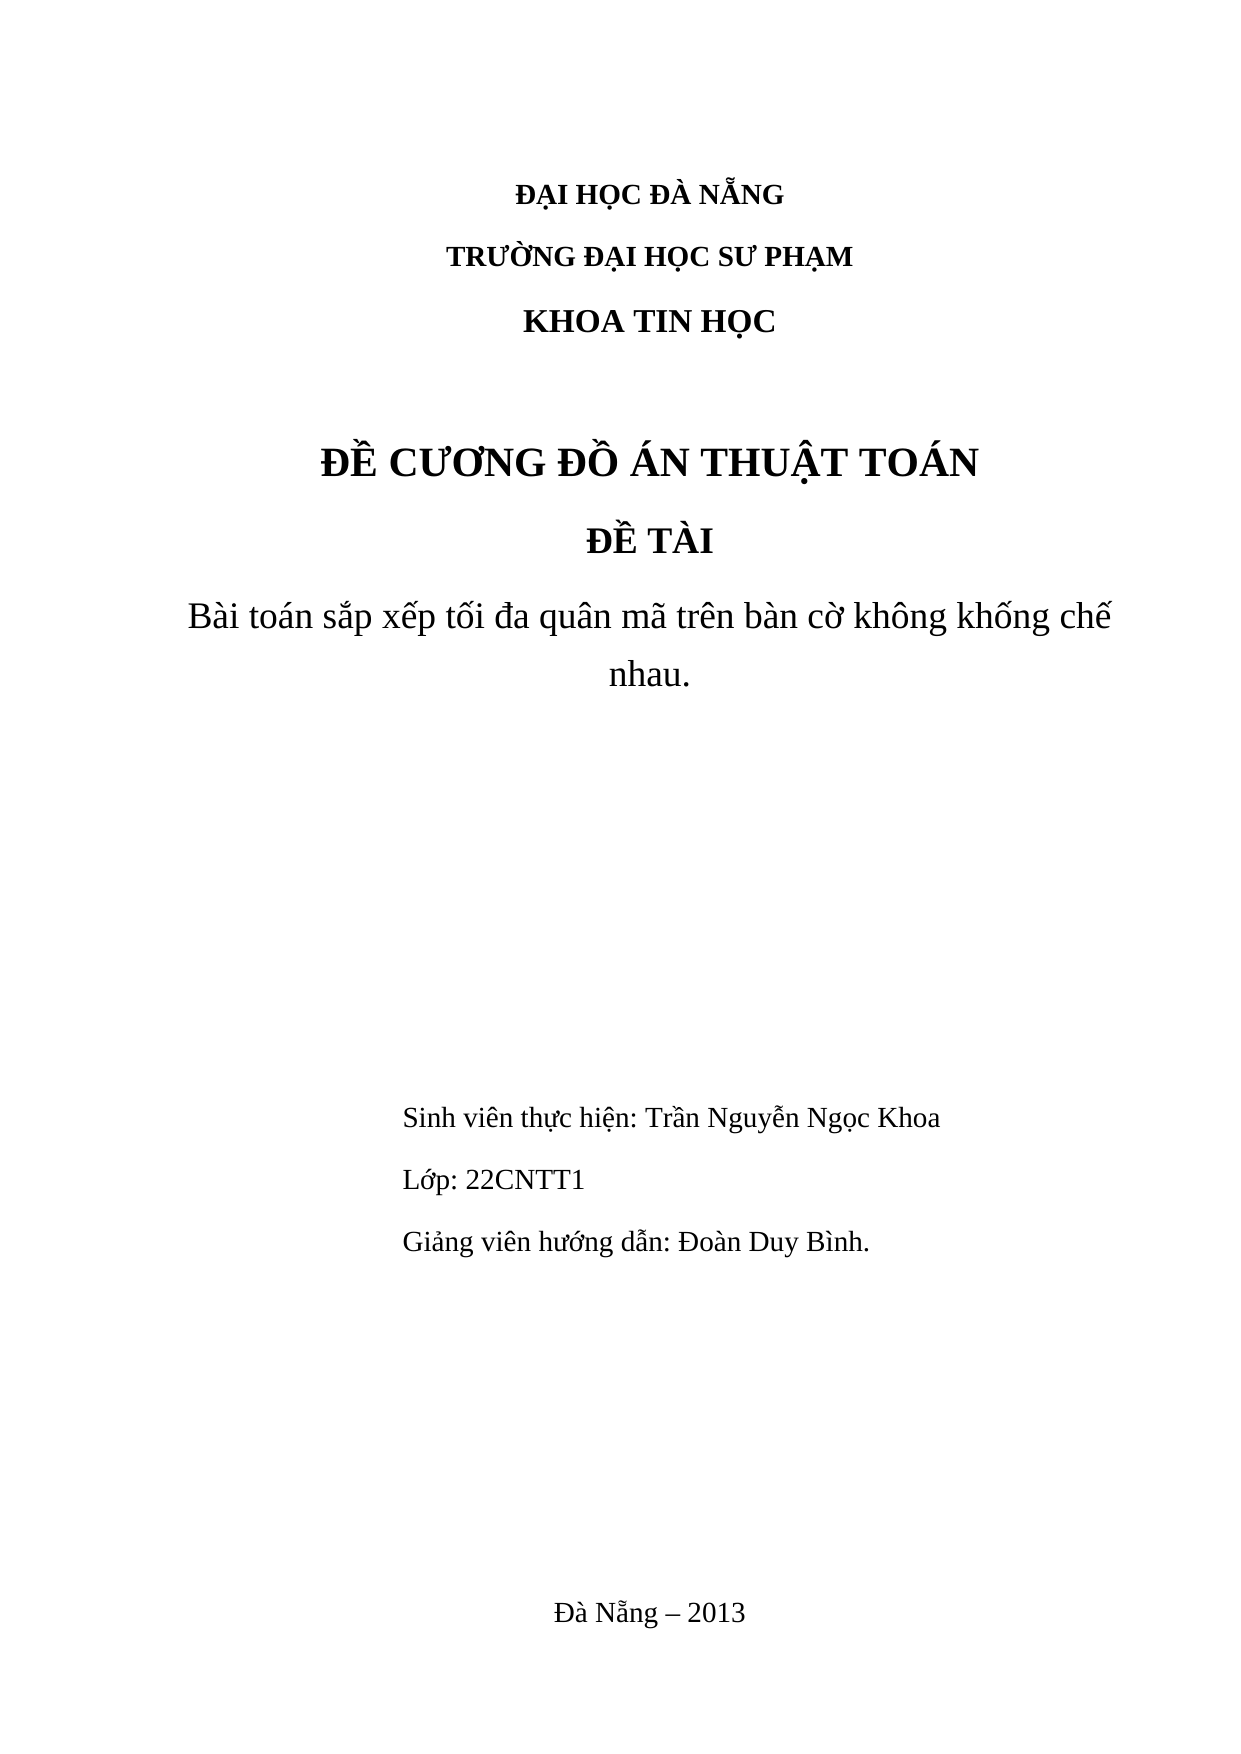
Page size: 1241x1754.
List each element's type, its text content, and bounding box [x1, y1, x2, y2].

text TRƯỜNG ĐẠI HỌC SƯ PHẠM [177, 239, 1122, 273]
text Lớp: 22CNTT1 [402, 1162, 1122, 1196]
text ĐẠI HỌC ĐÀ NẴNG [177, 177, 1122, 211]
text ĐỀ CƯƠNG ĐỒ ÁN THUẬT TOÁN [177, 438, 1122, 486]
text KHOA TIN HỌC [177, 301, 1122, 339]
text ĐỀ TÀI [177, 519, 1122, 562]
text Đà Nẵng – 2013 [177, 1596, 1122, 1629]
text Bài toán sắp xếp tối đa quân mã trên bàn cờ không khống chế nhau. [177, 594, 1122, 695]
text Sinh viên thực hiện: Trần Nguyễn Ngọc Khoa [402, 1101, 1122, 1134]
text Giảng viên hướng dẫn: Đoàn Duy Bình. [402, 1224, 1122, 1258]
